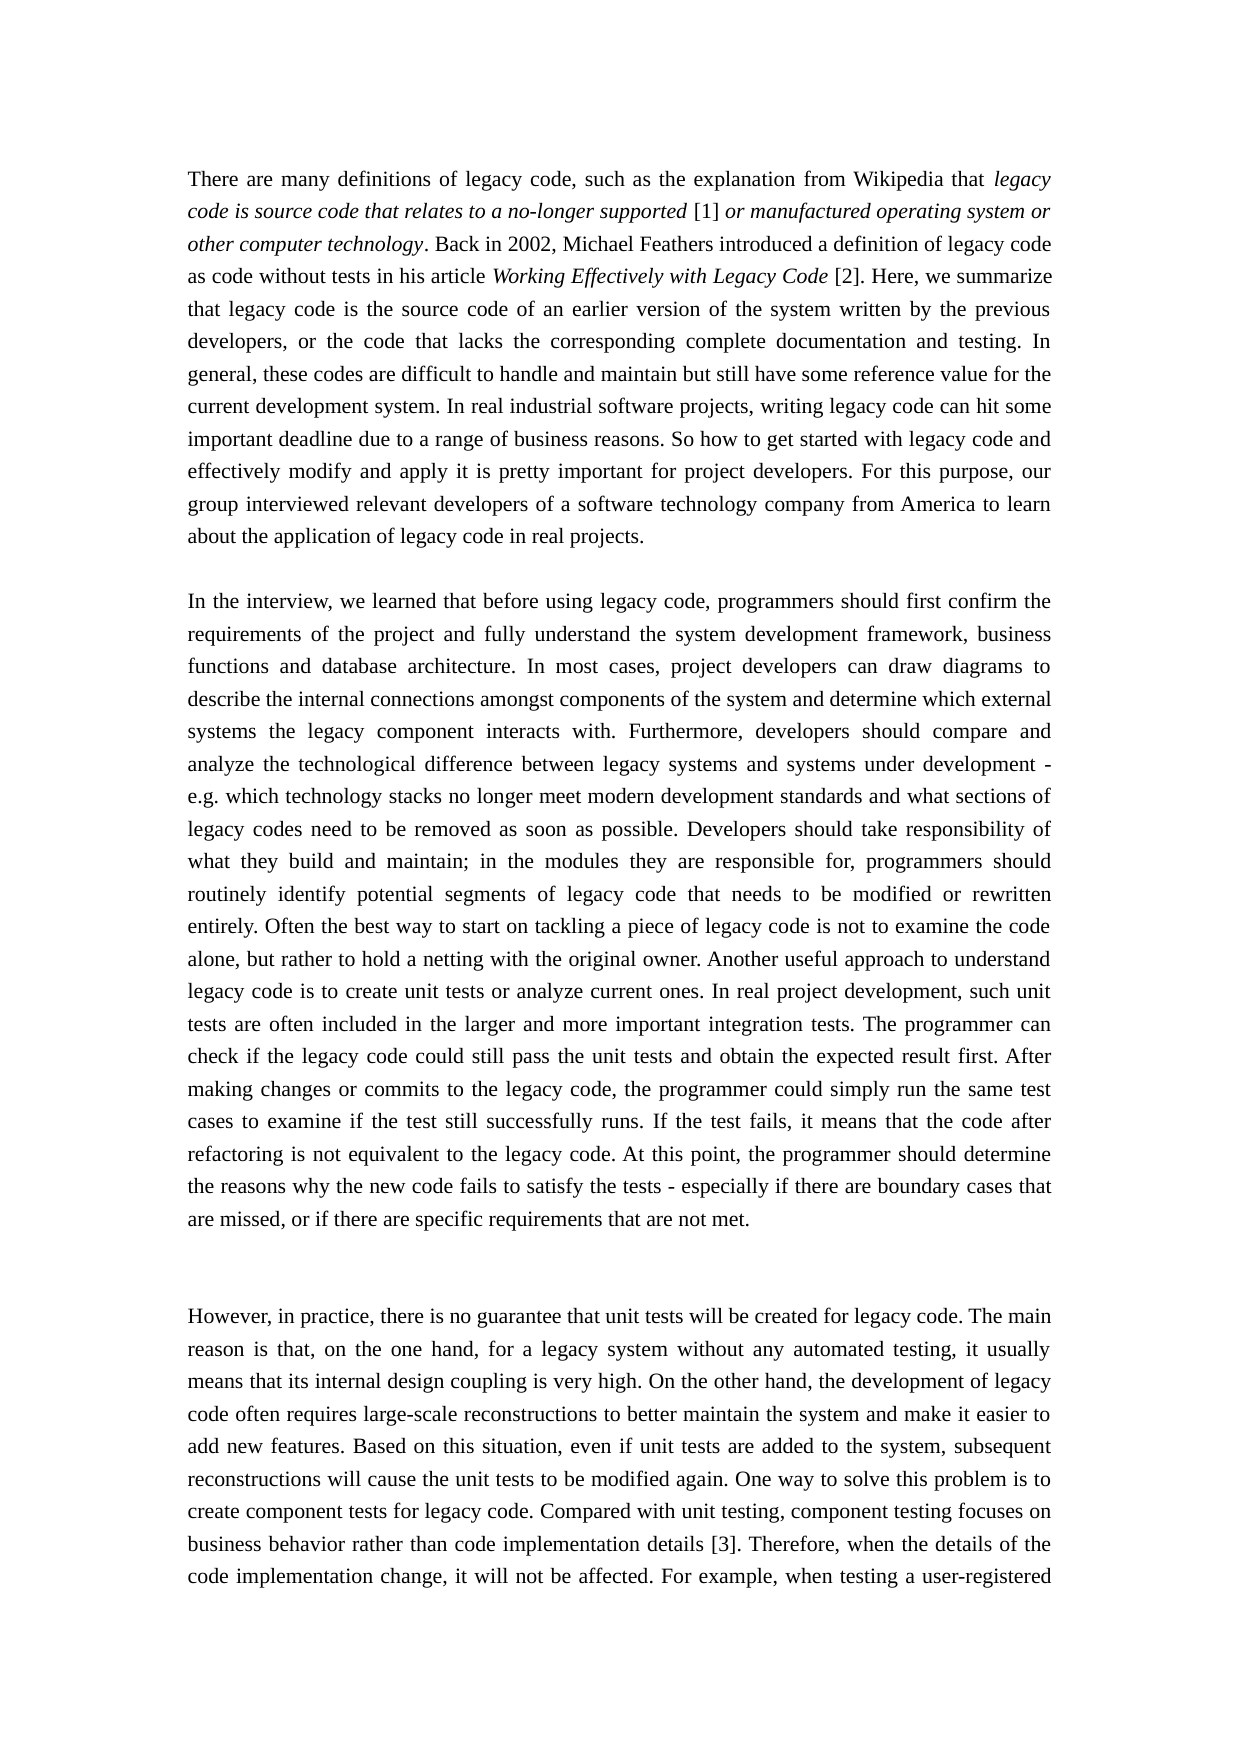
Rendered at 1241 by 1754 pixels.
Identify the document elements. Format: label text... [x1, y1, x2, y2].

text In the interview, we learned that before using legacy code, programmers should first confirm the requirements of the project and fully understand the system development framework, business functions and database architecture. In most cases, project developers can draw diagrams to describe the internal connections amongst components of the system and determine which external systems the legacy component interacts with. Furthermore, developers should compare and analyze the technological difference between legacy systems and systems under development - e.g. which technology stacks no longer meet modern development standards and what sections of legacy codes need to be removed as soon as possible. Developers should take responsibility of what they build and maintain; in the modules they are responsible for, programmers should routinely identify potential segments of legacy code that needs to be modified or rewritten entirely. Often the best way to start on tackling a piece of legacy code is not to examine the code alone, but rather to hold a netting with the original owner. Another useful approach to understand legacy code is to create unit tests or analyze current ones. In real project development, such unit tests are often included in the larger and more important integration tests. The programmer can check if the legacy code could still pass the unit tests and obtain the expected result first. After making changes or commits to the legacy code, the programmer could simply run the same test cases to examine if the test still successfully runs. If the test fails, it means that the code after refactoring is not equivalent to the legacy code. At this point, the programmer should determine the reasons why the new code fails to satisfy the tests - especially if there are boundary cases that are missed, or if there are specific requirements that are not met. [187, 584, 1053, 1234]
text There are many definitions of legacy code, such as the explanation from Wikipedia that legacy code is source code that relates to a no-longer supported [1] or manufactured operating system or other computer technology. Back in 2002, Michael Feathers introduced a definition of legacy code as code without tests in his article Working Effectively with Legacy Code [2]. Here, we summarize that legacy code is the source code of an earlier version of the system written by the previous developers, or the code that lacks the corresponding complete documentation and testing. In general, these codes are difficult to handle and maintain but still have some reference value for the current development system. In real industrial software projects, writing legacy code can hit some important deadline due to a range of business reasons. So how to get started with legacy code and effectively modify and apply it is pretty important for project developers. For this purpose, our group interviewed relevant developers of a software technology company from America to learn about the application of legacy code in real projects. [187, 162, 1053, 552]
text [187, 1299, 1053, 1592]
